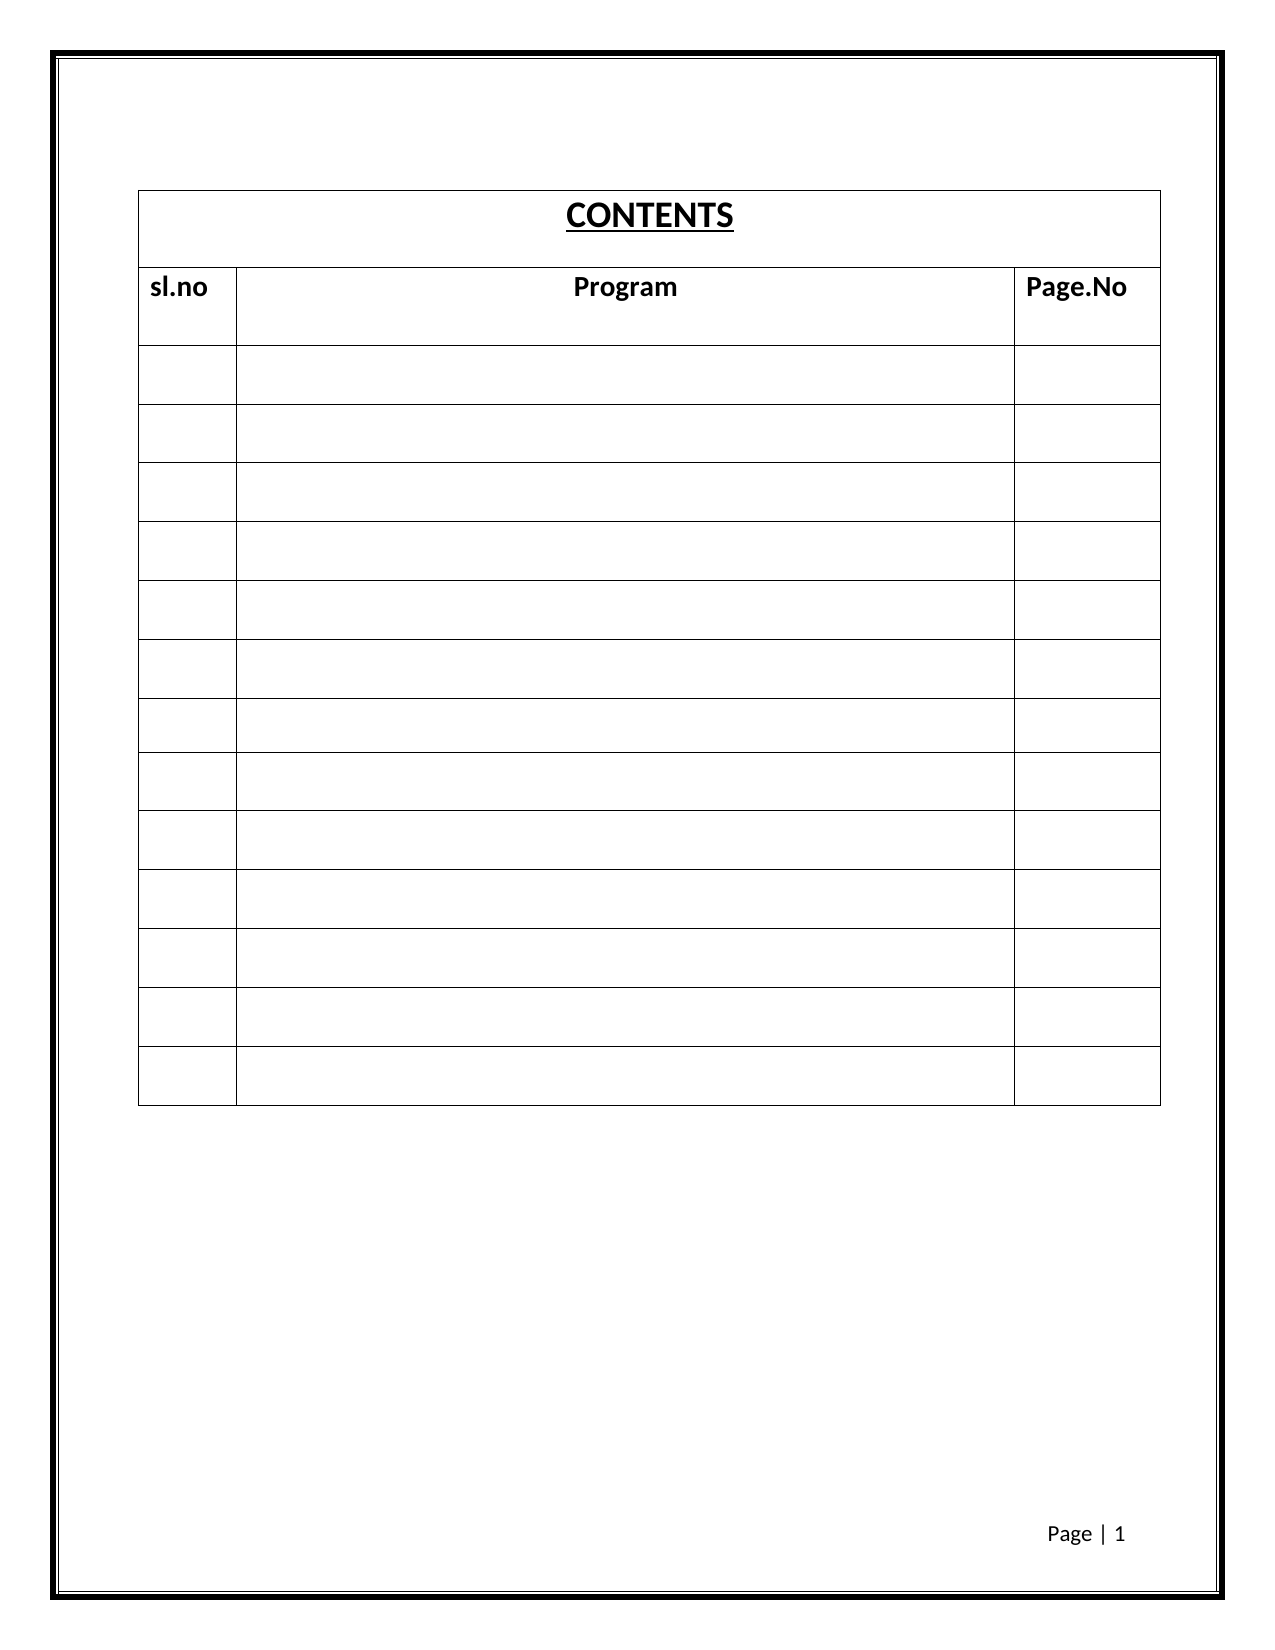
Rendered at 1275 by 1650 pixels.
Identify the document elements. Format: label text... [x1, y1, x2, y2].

table_cell [237, 1047, 1014, 1105]
table_cell [237, 753, 1014, 810]
table_cell [139, 405, 236, 462]
table_cell [139, 929, 236, 987]
table_cell [237, 581, 1014, 639]
table_cell [1015, 463, 1160, 521]
table_cell [139, 870, 236, 928]
table_cell [237, 346, 1014, 403]
table_cell [237, 870, 1014, 928]
table_cell [237, 463, 1014, 521]
table_cell [237, 699, 1014, 752]
table_cell [139, 988, 236, 1046]
table_cell [1015, 581, 1160, 639]
table_cell [139, 699, 236, 752]
table_cell [1015, 522, 1160, 580]
table_header CONTENTS [139, 191, 1160, 267]
table_cell [139, 522, 236, 580]
table_cell [237, 929, 1014, 987]
table_cell [237, 640, 1014, 698]
table_cell sl.no [139, 268, 236, 344]
table_cell [139, 346, 236, 403]
table_cell [1015, 870, 1160, 928]
table_cell [139, 640, 236, 698]
table_cell [1015, 346, 1160, 403]
table_cell [1015, 929, 1160, 987]
table_cell [1015, 1047, 1160, 1105]
table_cell [1015, 988, 1160, 1046]
table_cell [139, 463, 236, 521]
table_cell [1015, 699, 1160, 752]
table_cell [1015, 640, 1160, 698]
table_cell [1015, 405, 1160, 462]
table_cell [237, 811, 1014, 869]
table_cell [237, 405, 1014, 462]
table_cell Program [237, 268, 1014, 344]
table_cell [237, 988, 1014, 1046]
table_cell [139, 811, 236, 869]
table_cell [139, 1047, 236, 1105]
table_cell [139, 753, 236, 810]
table_cell [1015, 753, 1160, 810]
table_cell Page.No [1015, 268, 1160, 344]
table_cell [139, 581, 236, 639]
table_cell [237, 522, 1014, 580]
table_cell [1015, 811, 1160, 869]
